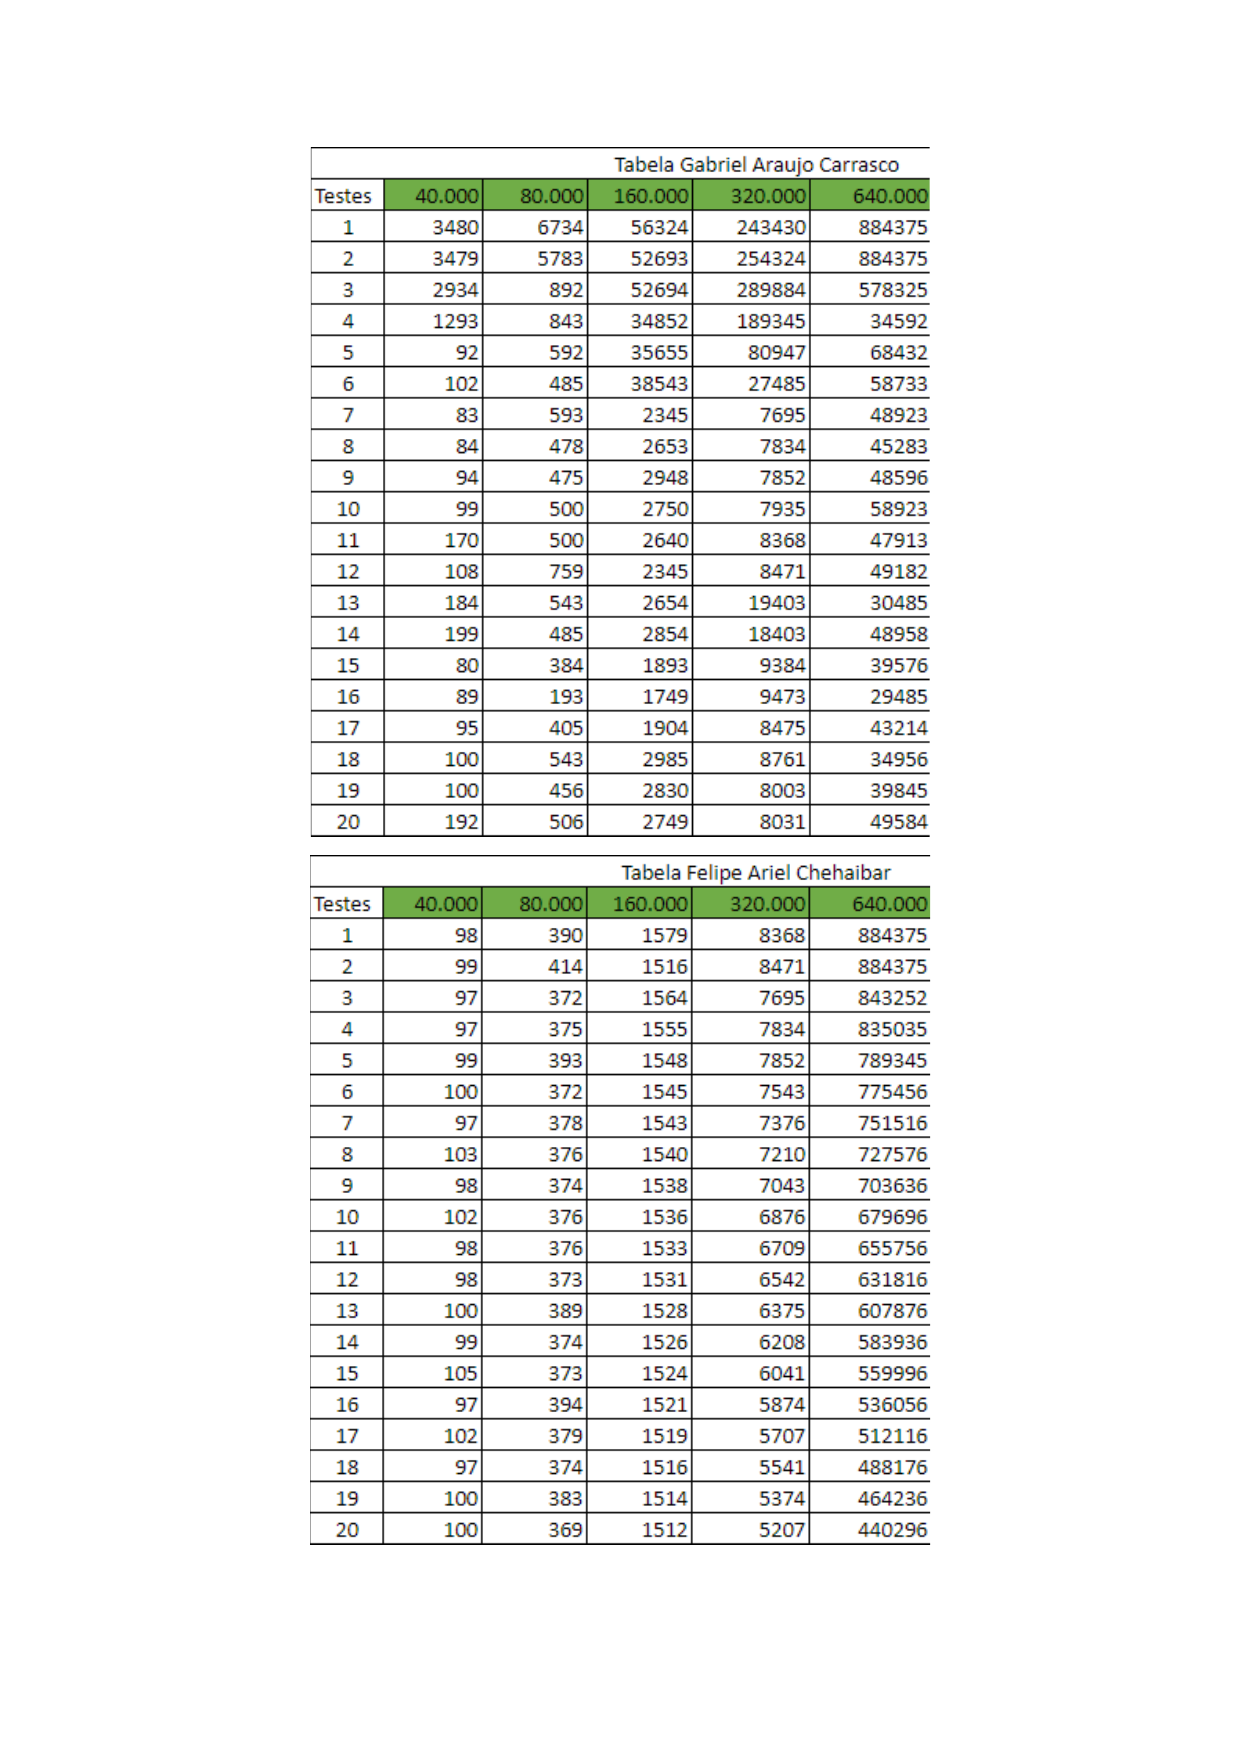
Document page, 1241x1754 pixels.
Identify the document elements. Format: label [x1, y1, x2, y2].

picture [310, 855, 931, 1545]
picture [310, 147, 930, 837]
